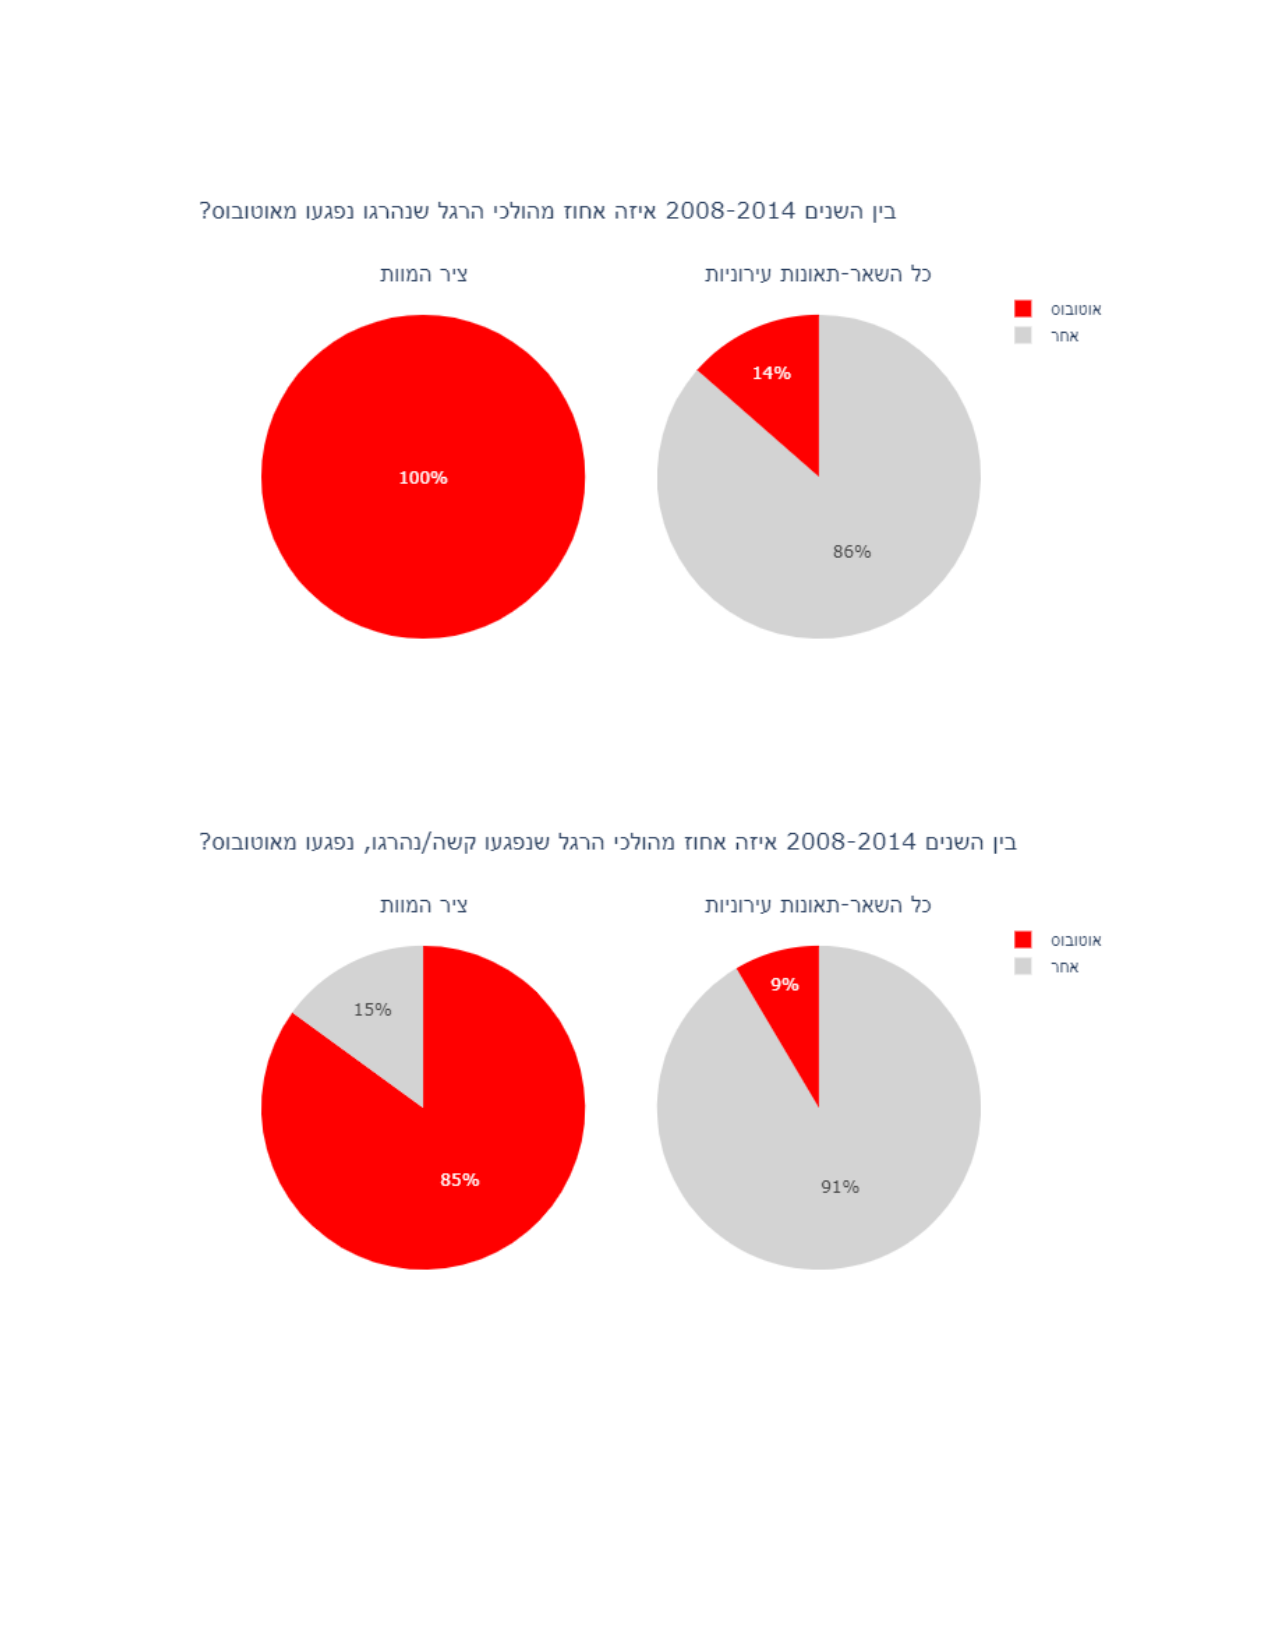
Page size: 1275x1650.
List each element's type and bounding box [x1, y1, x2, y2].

picture [150, 781, 1125, 1408]
picture [150, 150, 1125, 777]
